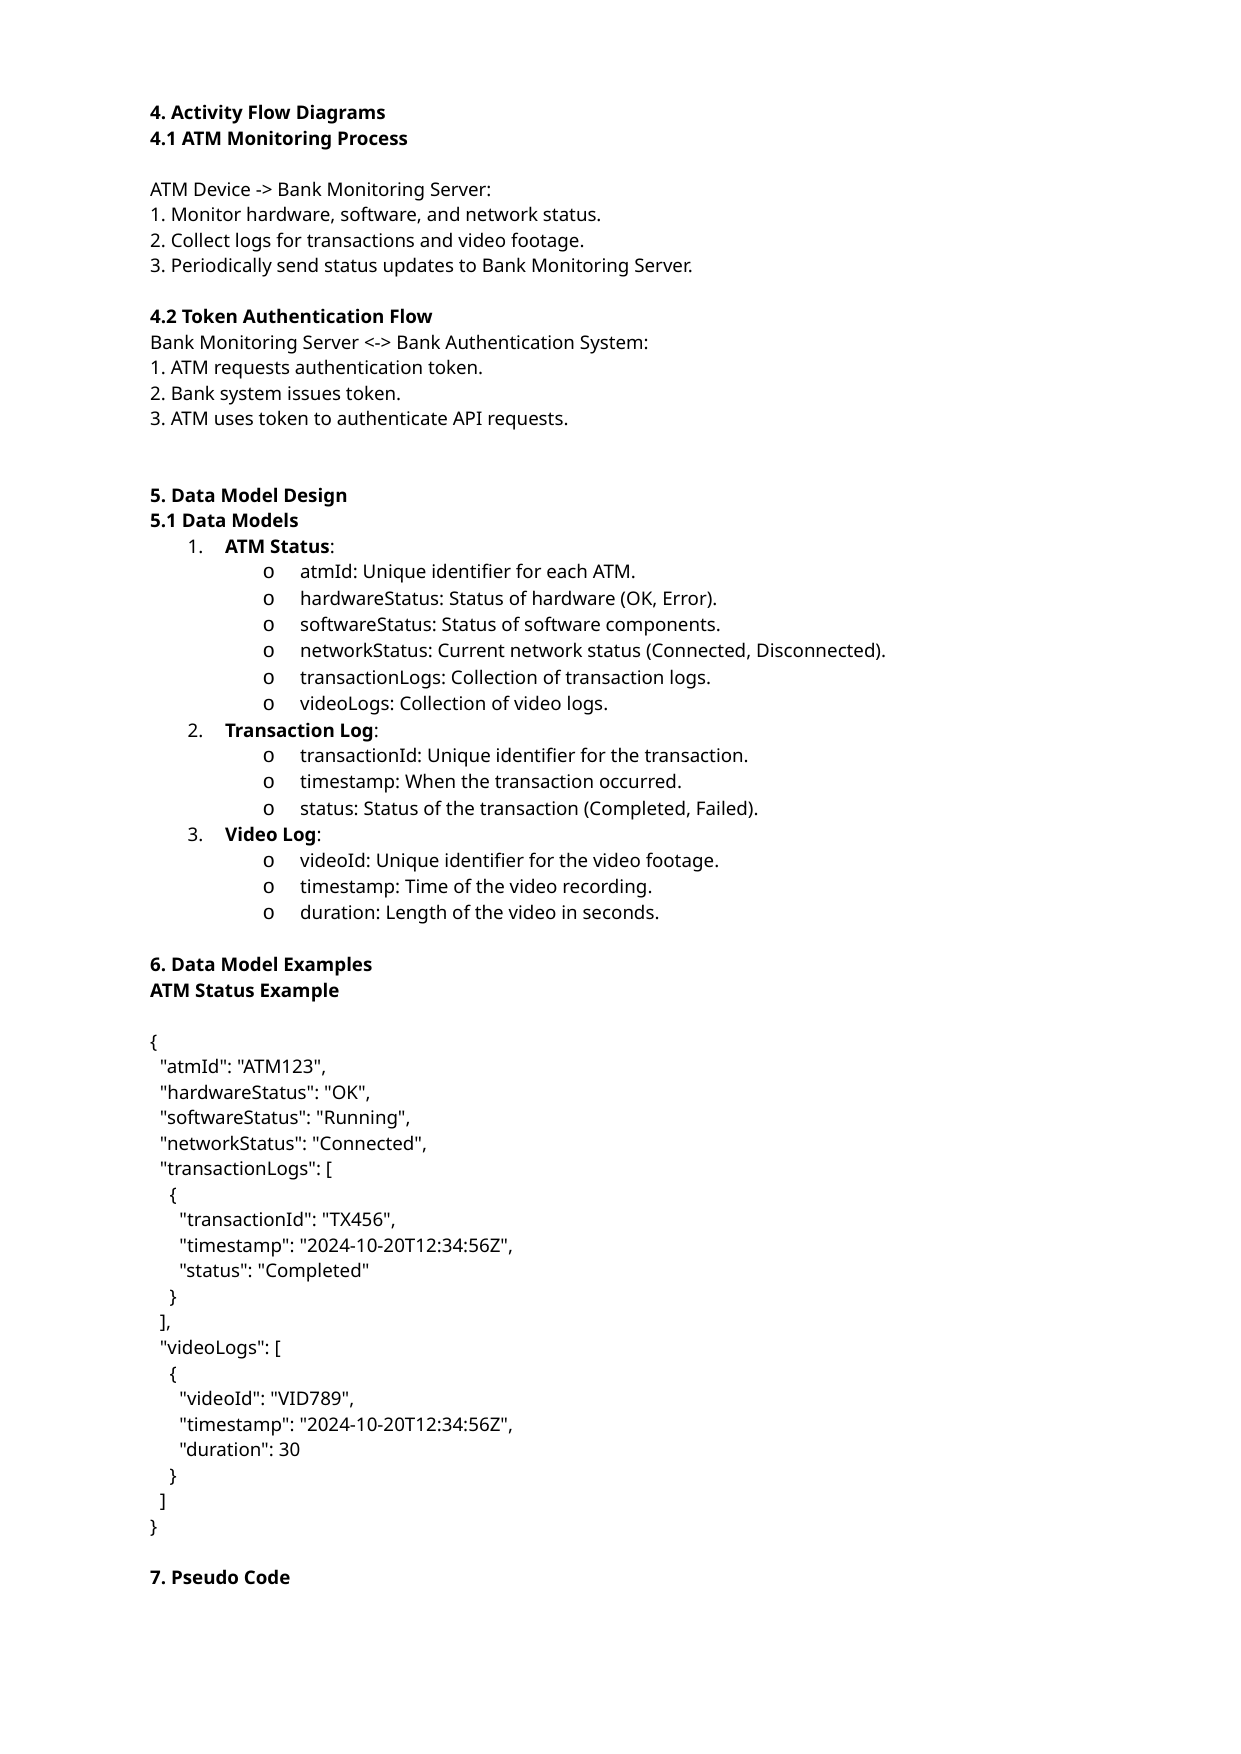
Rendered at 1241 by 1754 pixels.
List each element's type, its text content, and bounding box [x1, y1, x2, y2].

list videoId: Unique identifier for the video footage. [262, 847, 1090, 873]
text } [150, 1513, 1090, 1538]
text 1. ATM requests authentication token. [150, 354, 1090, 380]
text 4.2 Token Authentication Flow [150, 303, 1090, 329]
list atmId: Unique identifier for each ATM. [262, 559, 1090, 585]
text ATM Status Example [150, 977, 1090, 1003]
text "videoId": "VID789", [150, 1385, 1090, 1411]
text "hardwareStatus": "OK", [150, 1079, 1090, 1105]
text "timestamp": "2024-10-20T12:34:56Z", [150, 1232, 1090, 1258]
text ATM Device -> Bank Monitoring Server: [150, 176, 1090, 201]
text "duration": 30 [150, 1436, 1090, 1462]
list timestamp: When the transaction occurred. [262, 769, 1090, 795]
text 2. Collect logs for transactions and video footage. [150, 227, 1090, 252]
text { [150, 1360, 1090, 1385]
list status: Status of the transaction (Completed, Failed). [262, 795, 1090, 821]
text 5.1 Data Models [150, 508, 1090, 533]
text { [150, 1028, 1090, 1054]
list timestamp: Time of the video recording. [262, 873, 1090, 900]
text 6. Data Model Examples [150, 952, 1090, 977]
text "softwareStatus": "Running", [150, 1105, 1090, 1130]
list ATM Status: [187, 533, 1090, 559]
list Video Log: [187, 821, 1090, 847]
text ], [150, 1309, 1090, 1334]
list transactionId: Unique identifier for the transaction. [262, 742, 1090, 769]
list videoLogs: Collection of video logs. [262, 691, 1090, 717]
text Bank Monitoring Server <-> Bank Authentication System: [150, 329, 1090, 354]
text 4. Activity Flow Diagrams [150, 99, 1090, 125]
text 7. Pseudo Code [150, 1564, 1090, 1589]
list networkStatus: Current network status (Connected, Disconnected). [262, 638, 1090, 664]
text "transactionLogs": [ [150, 1156, 1090, 1181]
text } [150, 1462, 1090, 1487]
list hardwareStatus: Status of hardware (OK, Error). [262, 585, 1090, 611]
text 5. Data Model Design [150, 482, 1090, 508]
text "transactionId": "TX456", [150, 1207, 1090, 1232]
list Transaction Log: [187, 717, 1090, 742]
text { [150, 1181, 1090, 1207]
text "atmId": "ATM123", [150, 1054, 1090, 1079]
text 3. Periodically send status updates to Bank Monitoring Server. [150, 252, 1090, 278]
list softwareStatus: Status of software components. [262, 611, 1090, 638]
text 2. Bank system issues token. [150, 380, 1090, 406]
text "videoLogs": [ [150, 1334, 1090, 1360]
text } [150, 1283, 1090, 1309]
text "timestamp": "2024-10-20T12:34:56Z", [150, 1411, 1090, 1436]
text 4.1 ATM Monitoring Process [150, 125, 1090, 150]
text "status": "Completed" [150, 1258, 1090, 1283]
text ] [150, 1487, 1090, 1513]
text "networkStatus": "Connected", [150, 1130, 1090, 1156]
text 3. ATM uses token to authenticate API requests. [150, 406, 1090, 431]
text 1. Monitor hardware, software, and network status. [150, 201, 1090, 227]
list transactionLogs: Collection of transaction logs. [262, 664, 1090, 691]
list duration: Length of the video in seconds. [262, 900, 1090, 926]
